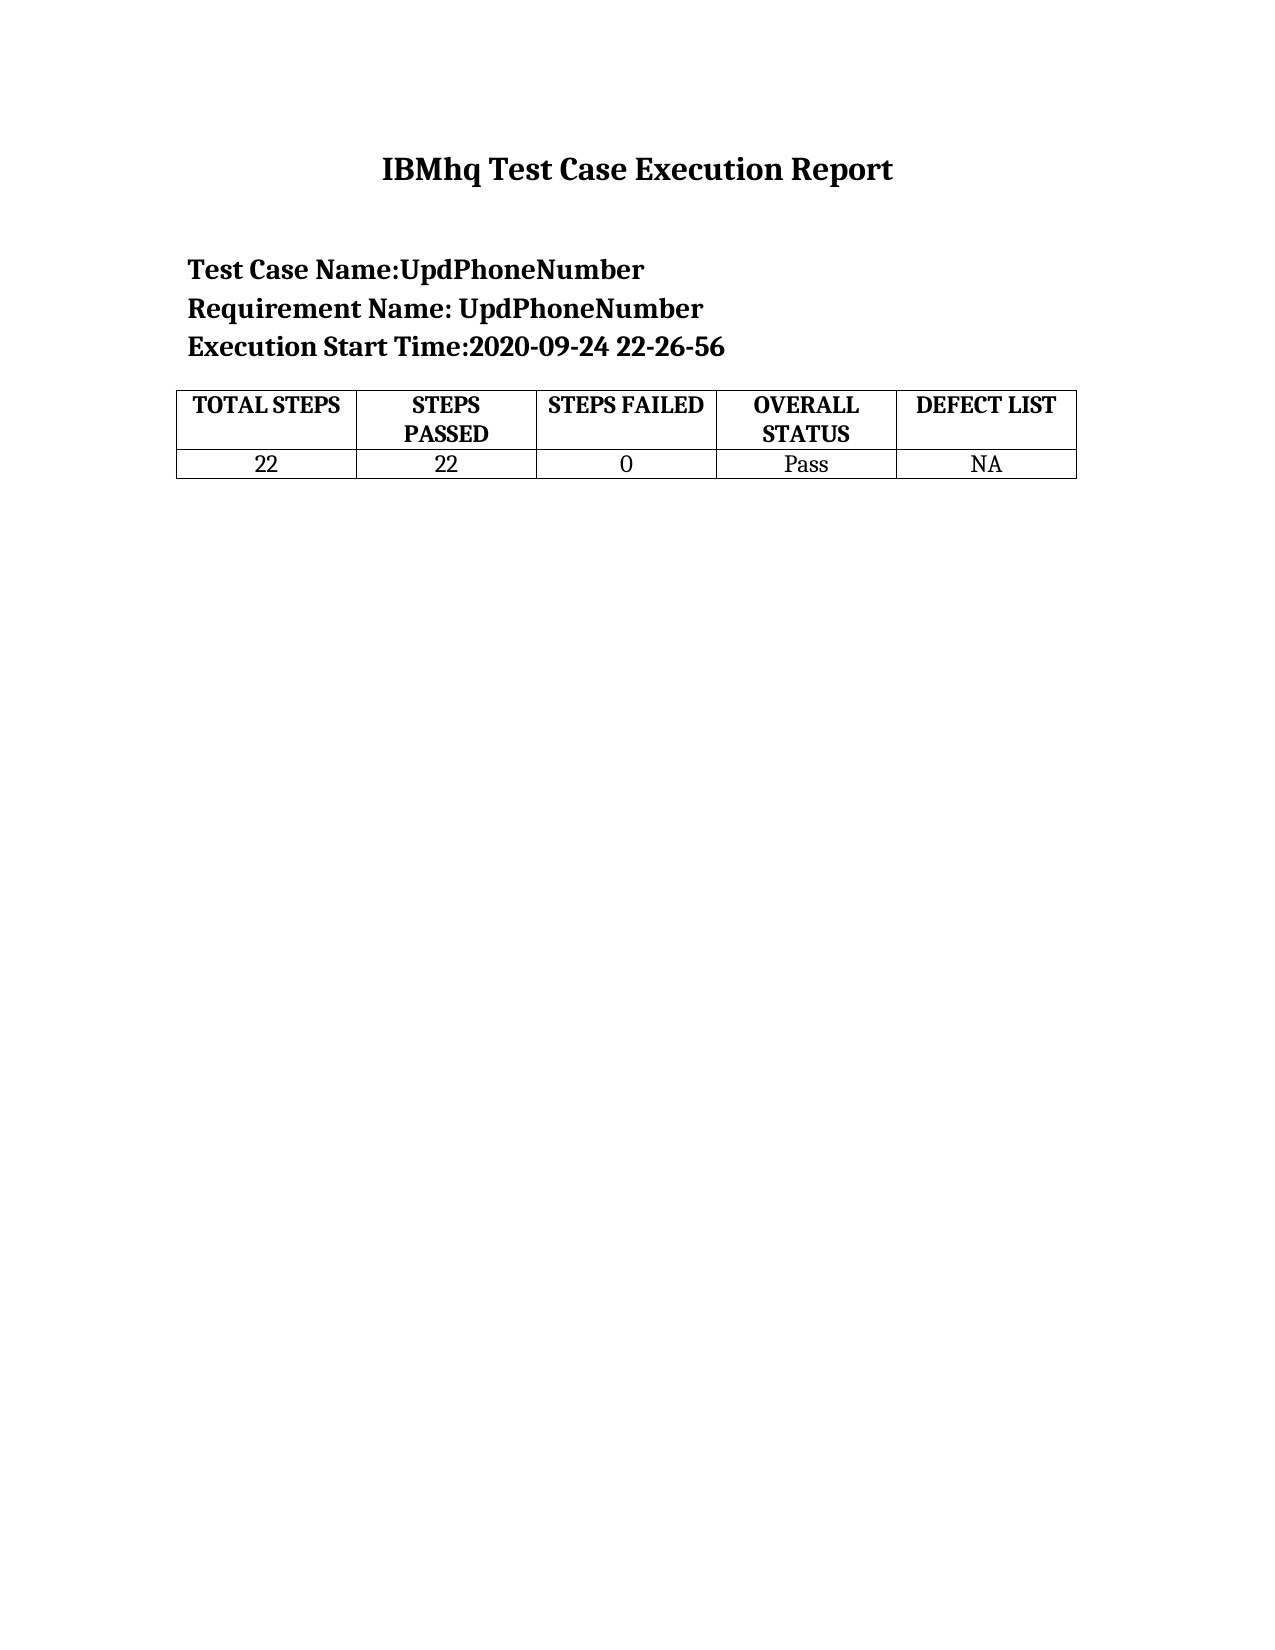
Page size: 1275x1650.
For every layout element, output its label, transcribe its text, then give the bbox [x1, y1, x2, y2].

table_header OVERALL STATUS [717, 391, 896, 448]
table_header TOTAL STEPS [177, 391, 356, 448]
table_cell Pass [717, 450, 896, 478]
table_cell NA [897, 450, 1076, 478]
table_header DEFECT LIST [897, 391, 1076, 448]
table_header STEPS PASSED [357, 391, 536, 448]
table_cell 22 [177, 450, 356, 478]
table_header STEPS FAILED [537, 391, 716, 448]
text IBMhq Test Case Execution Report [187, 150, 1087, 188]
table_cell 22 [357, 450, 536, 478]
text Test Case Name:UpdPhoneNumber Requirement Name: UpdPhoneNumber Execution Start Time:2020-09-24 22-26-56 [187, 215, 1087, 364]
table_cell 0 [537, 450, 716, 478]
